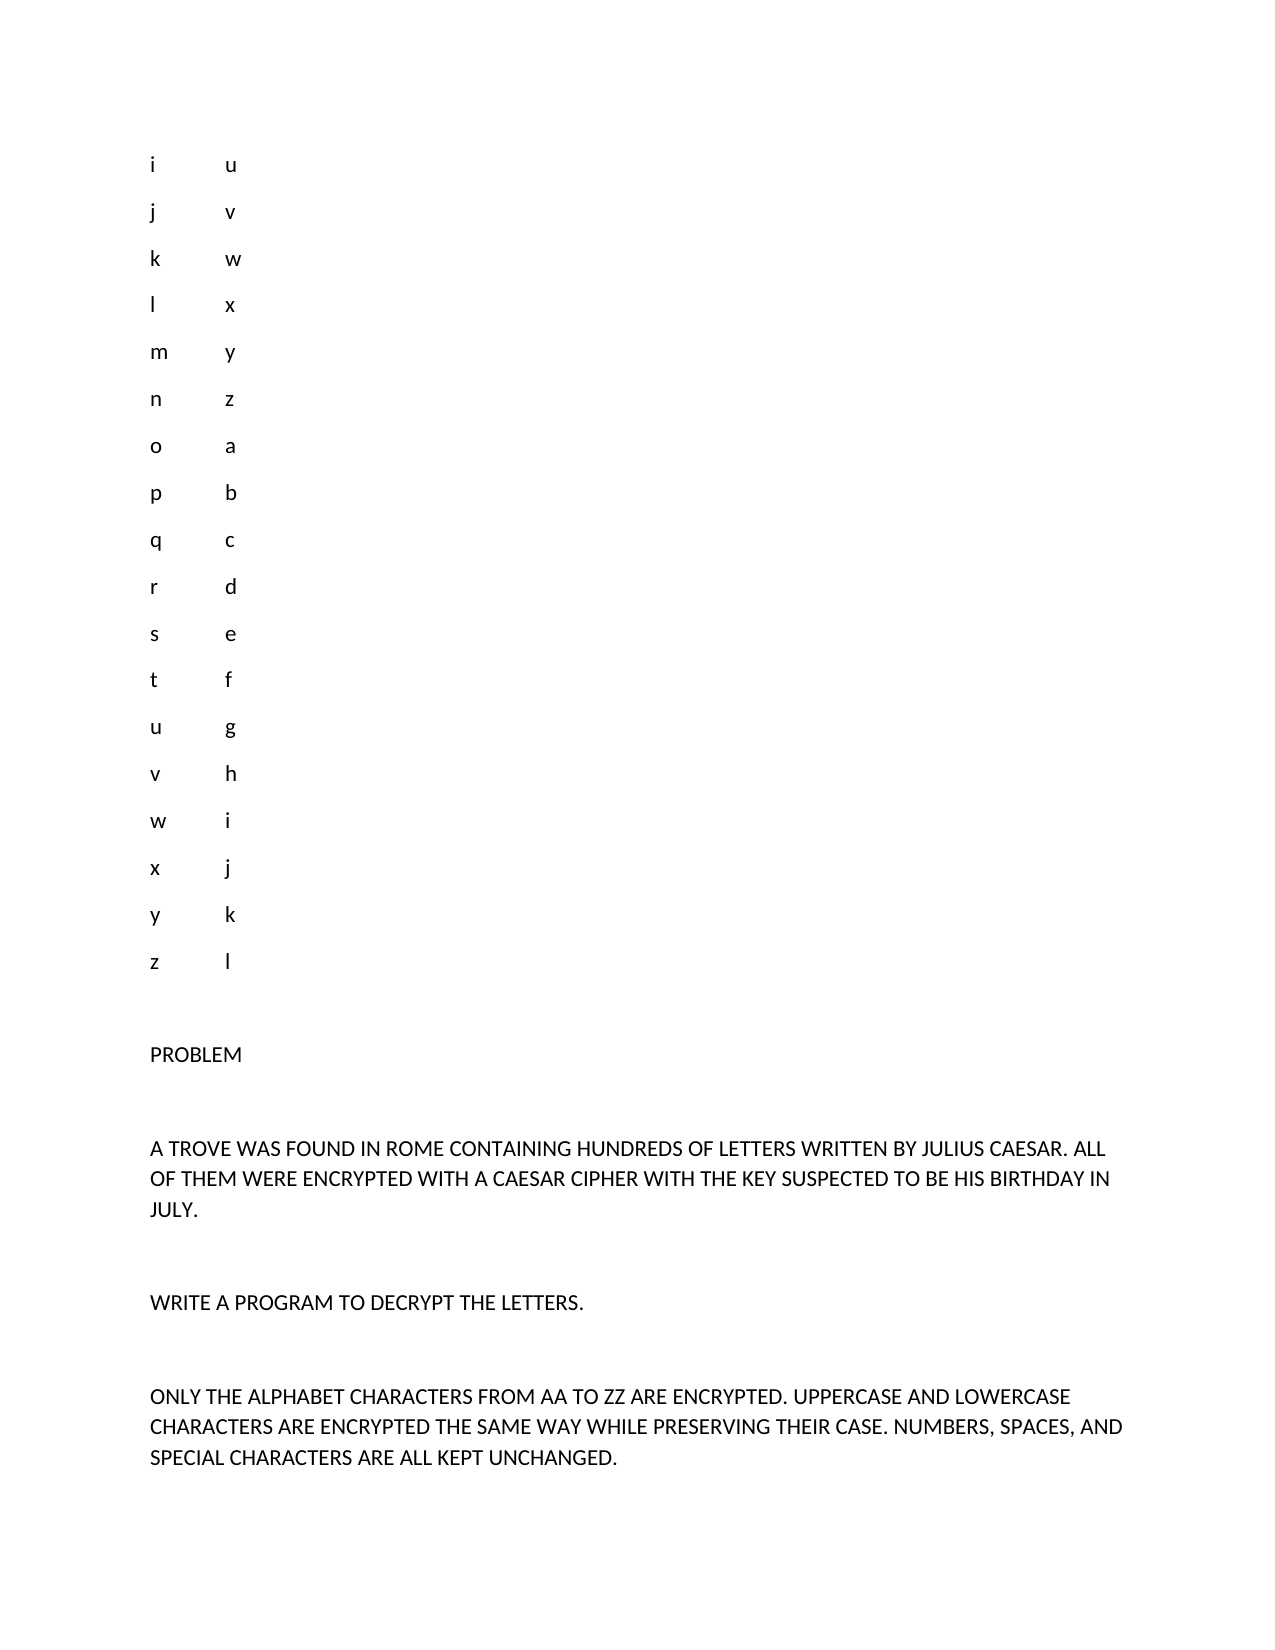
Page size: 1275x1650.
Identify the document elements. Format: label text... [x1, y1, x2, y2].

text o a [150, 431, 1125, 459]
text WRITE A PROGRAM TO DECRYPT THE LETTERS. [150, 1288, 1125, 1317]
text q c [150, 525, 1125, 553]
text y k [150, 900, 1125, 928]
text u g [150, 712, 1125, 741]
text v h [150, 759, 1125, 787]
text z l [150, 947, 1125, 975]
text PROBLEM [150, 1041, 1125, 1069]
text x j [150, 853, 1125, 881]
text k w [150, 244, 1125, 272]
text l x [150, 291, 1125, 319]
text r d [150, 572, 1125, 600]
text A TROVE WAS FOUND IN ROME CONTAINING HUNDREDS OF LETTERS WRITTEN BY JULIUS CAESAR. ALL OF THEM WERE ENCRYPTED WITH A CAESAR CIPHER WITH THE KEY SUSPECTED TO BE HIS BIRTHDAY IN JULY. [150, 1134, 1125, 1223]
text n z [150, 384, 1125, 412]
text s e [150, 619, 1125, 647]
text p b [150, 478, 1125, 506]
text w i [150, 806, 1125, 834]
text ONLY THE ALPHABET CHARACTERS FROM AA TO ZZ ARE ENCRYPTED. UPPERCASE AND LOWERCASE CHARACTERS ARE ENCRYPTED THE SAME WAY WHILE PRESERVING THEIR CASE. NUMBERS, SPACES, AND SPECIAL CHARACTERS ARE ALL KEPT UNCHANGED. [150, 1382, 1125, 1471]
text t f [150, 666, 1125, 694]
text m y [150, 337, 1125, 366]
text j v [150, 197, 1125, 225]
text i u [150, 150, 1125, 178]
